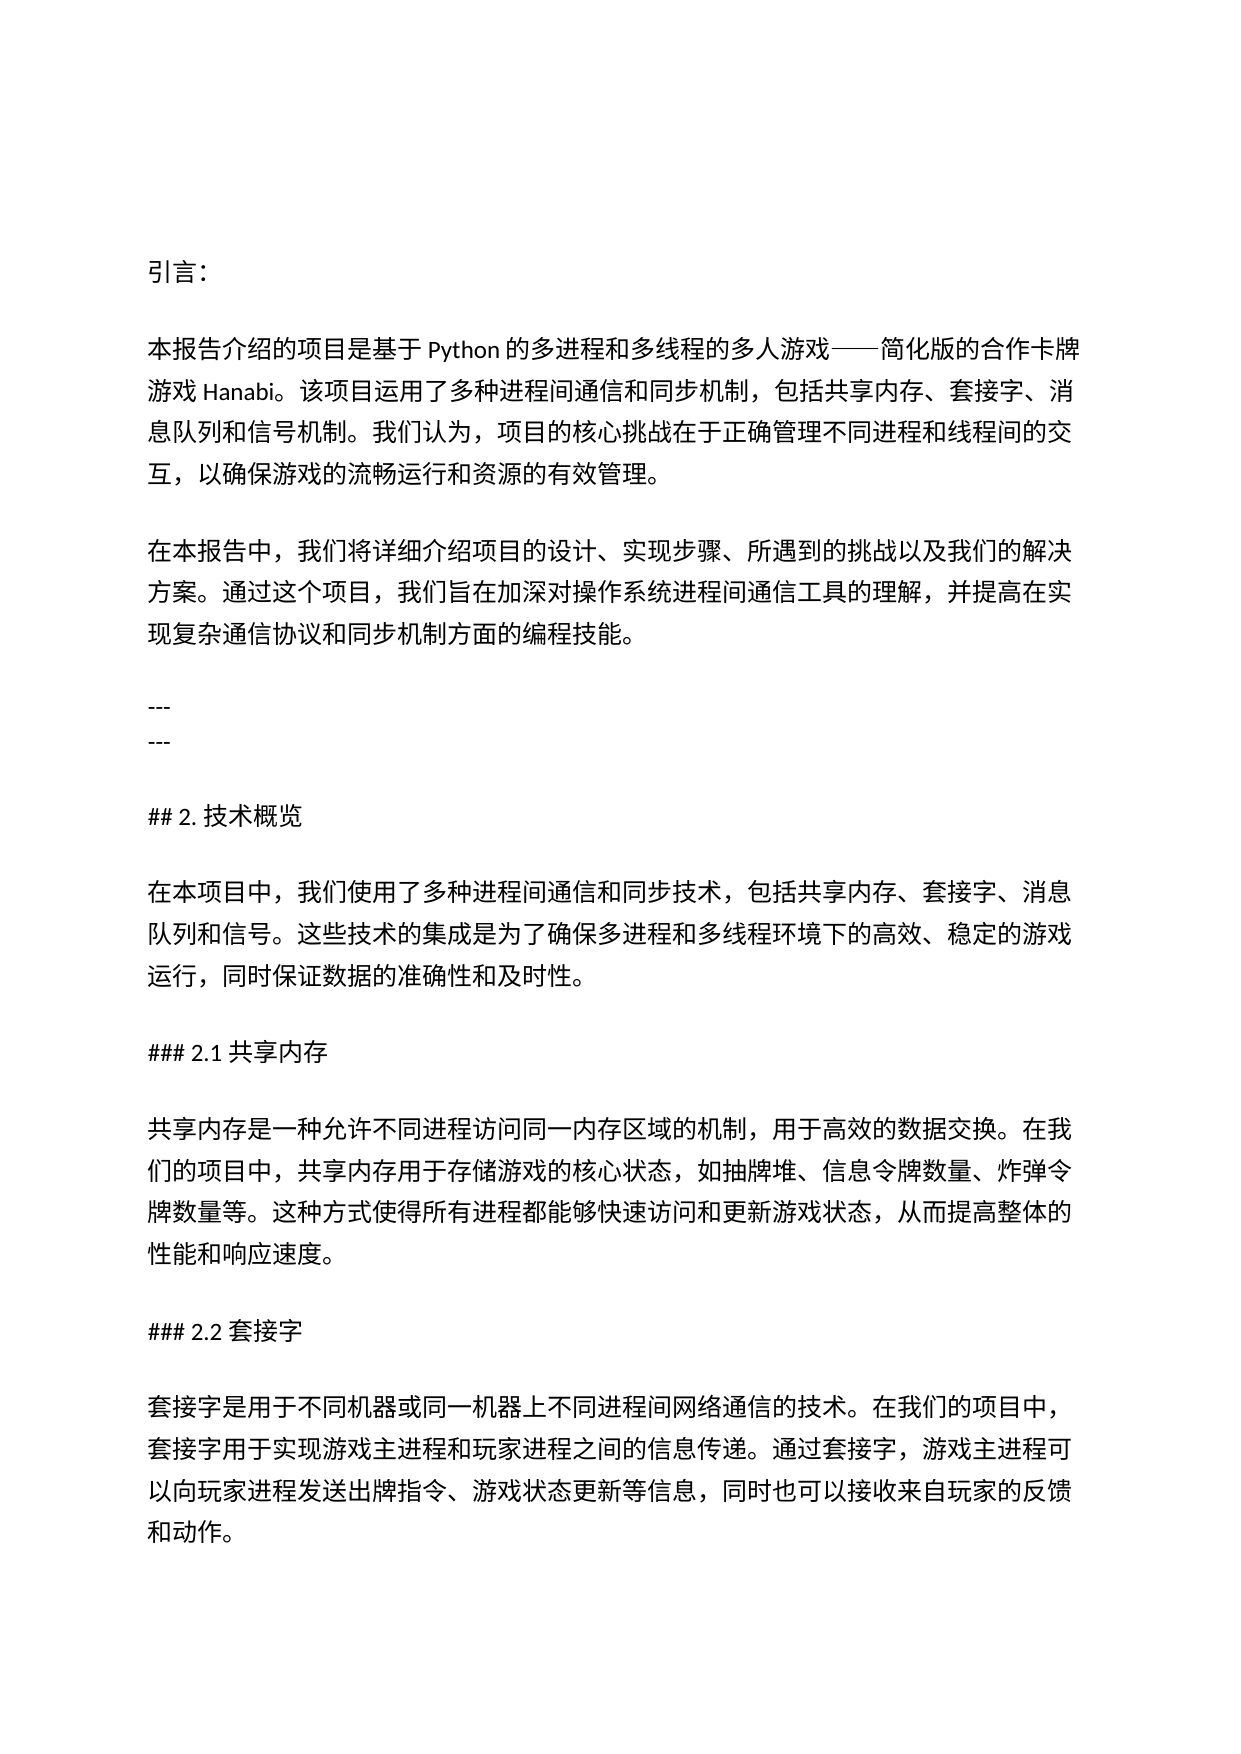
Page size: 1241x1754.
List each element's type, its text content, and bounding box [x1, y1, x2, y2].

text 本报告介绍的项目是基于Python的多进程和多线程的多人游戏——简化版的合作卡牌游戏Hanabi。该项目运用了多种进程间通信和同步机制，包括共享内存、套接字、消息队列和信号机制。我们认为，项目的核心挑战在于正确管理不同进程和线程间的交互，以确保游戏的流畅运行和资源的有效管理。 [148, 329, 1093, 491]
text ## 2. 技术概览 [148, 796, 1093, 832]
text --- [148, 691, 1093, 721]
text 在本报告中，我们将详细介绍项目的设计、实现步骤、所遇到的挑战以及我们的解决方案。通过这个项目，我们旨在加深对操作系统进程间通信工具的理解，并提高在实现复杂通信协议和同步机制方面的编程技能。 [148, 531, 1093, 651]
text --- [148, 726, 1093, 756]
text ### 2.2 套接字 [148, 1311, 1093, 1347]
text 在本项目中，我们使用了多种进程间通信和同步技术，包括共享内存、套接字、消息队列和信号。这些技术的集成是为了确保多进程和多线程环境下的高效、稳定的游戏运行，同时保证数据的准确性和及时性。 [148, 873, 1093, 992]
text ### 2.1 共享内存 [148, 1033, 1093, 1069]
text 套接字是用于不同机器或同一机器上不同进程间网络通信的技术。在我们的项目中，套接字用于实现游戏主进程和玩家进程之间的信息传递。通过套接字，游戏主进程可以向玩家进程发送出牌指令、游戏状态更新等信息，同时也可以接收来自玩家的反馈和动作。 [148, 1388, 1093, 1549]
text 引言： [148, 253, 1093, 289]
text 共享内存是一种允许不同进程访问同一内存区域的机制，用于高效的数据交换。在我们的项目中，共享内存用于存储游戏的核心状态，如抽牌堆、信息令牌数量、炸弹令牌数量等。这种方式使得所有进程都能够快速访问和更新游戏状态，从而提高整体的性能和响应速度。 [148, 1109, 1093, 1271]
